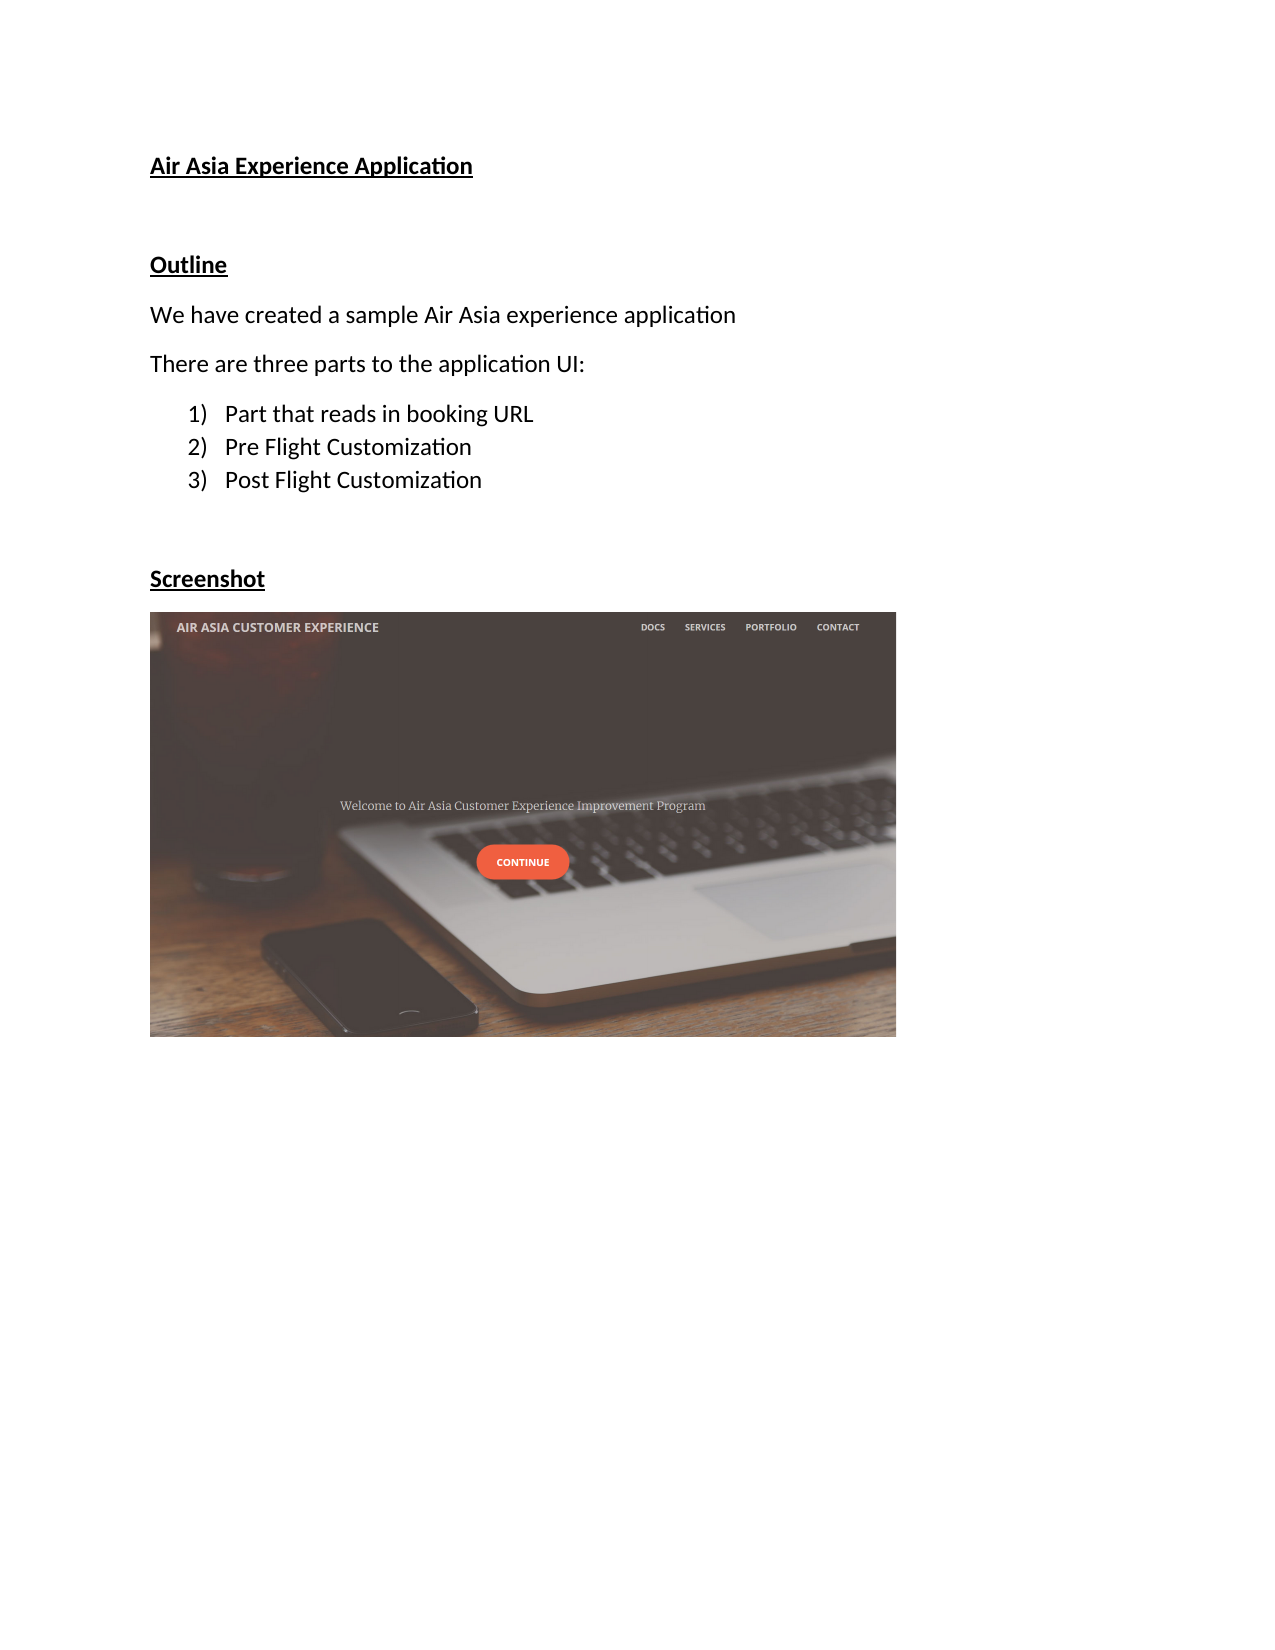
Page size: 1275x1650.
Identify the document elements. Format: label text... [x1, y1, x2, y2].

picture [150, 612, 897, 1037]
text We have created a sample Air Asia experience application [150, 299, 1125, 329]
list Post Flight Customization [187, 464, 1125, 494]
text Screenshot [150, 563, 1125, 593]
list Pre Flight Customization [187, 431, 1125, 461]
text Outline [150, 249, 1125, 280]
text Air Asia Experience Application [150, 150, 1125, 181]
text There are three parts to the application UI: [150, 348, 1125, 379]
list Part that reads in booking URL [187, 398, 1125, 428]
